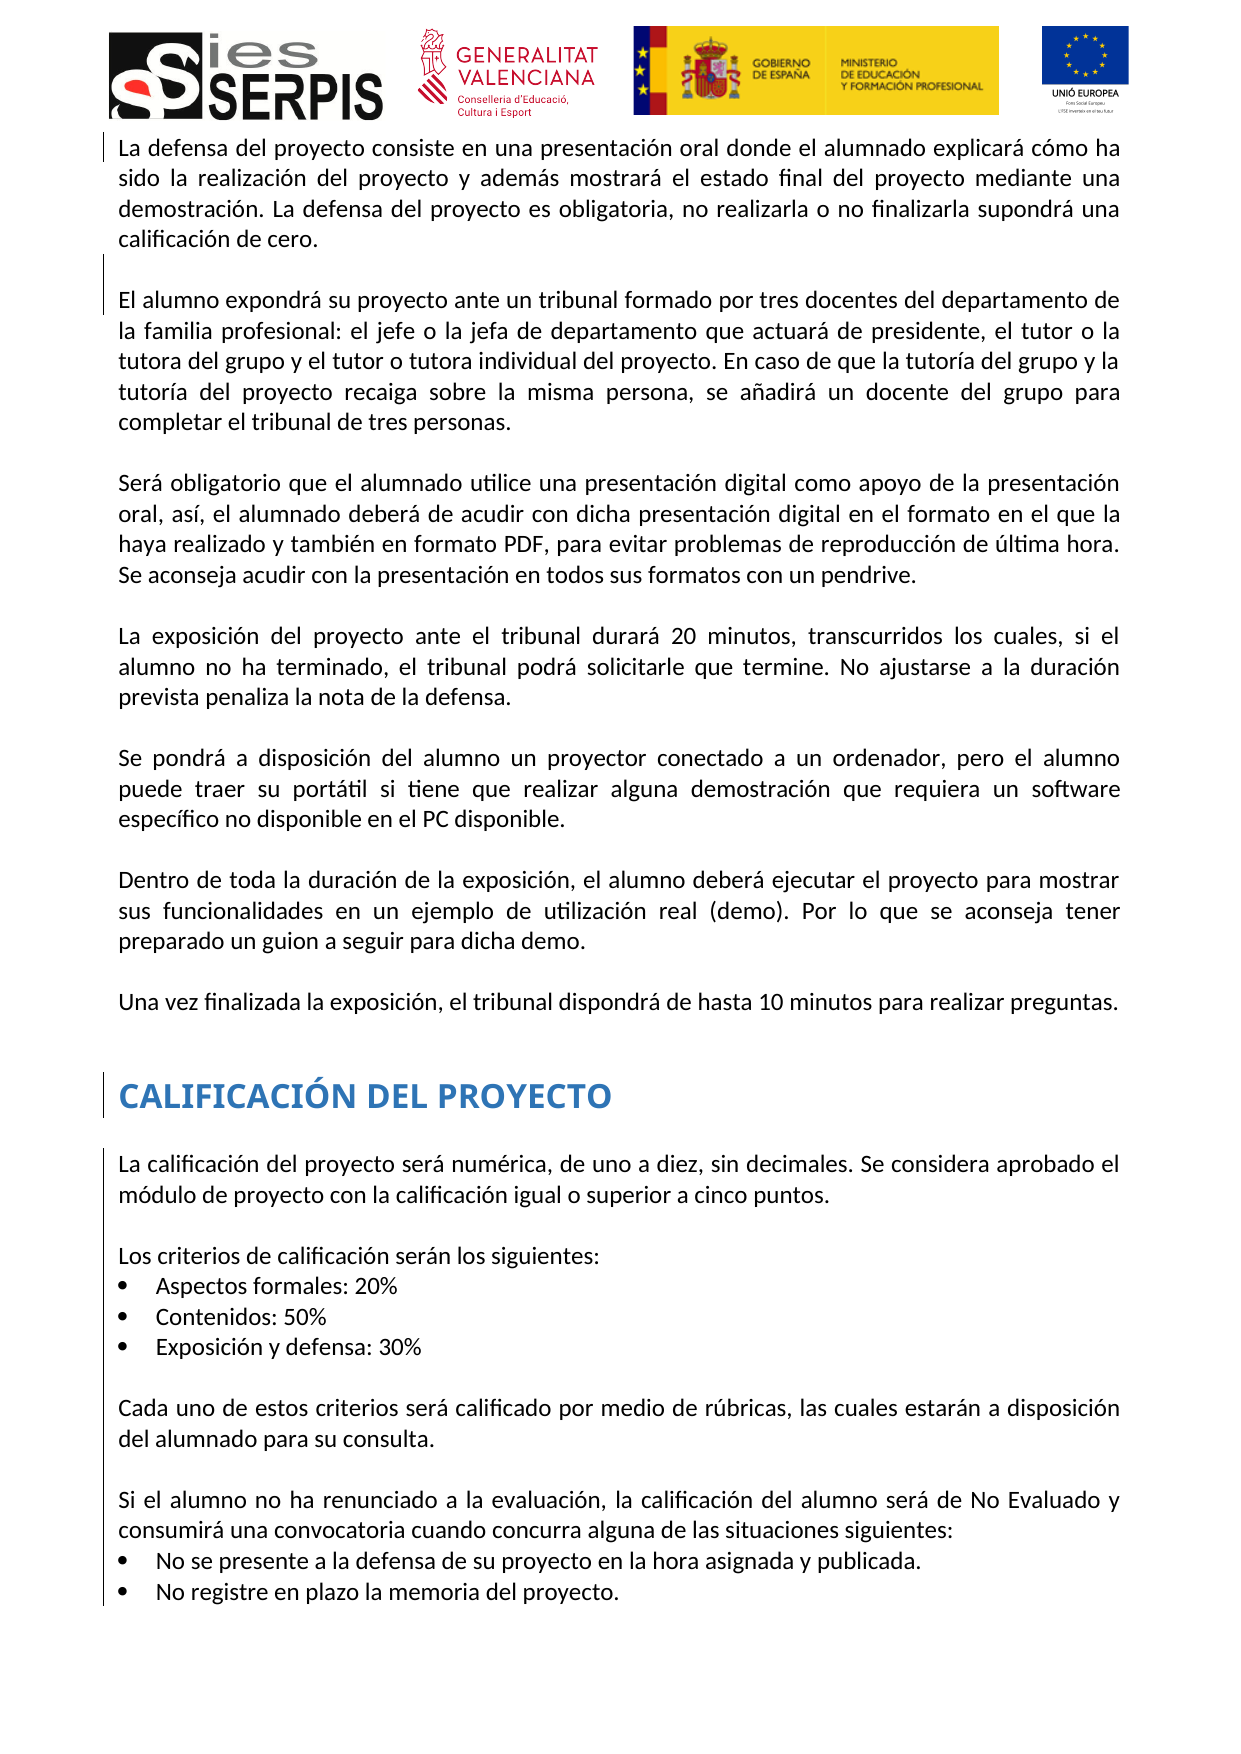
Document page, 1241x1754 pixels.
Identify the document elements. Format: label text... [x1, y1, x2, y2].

text Los criterios de calificación serán los siguientes: [118, 1240, 1122, 1270]
text Cada uno de estos criterios será calificado por medio de rúbricas, las cuales estarán a disposición del alumnado para su consulta. [118, 1392, 1122, 1453]
list Contenidos: 50% [118, 1301, 1122, 1331]
text Dentro de toda la duración de la exposición, el alumno deberá ejecutar el proyecto para mostrar sus funcionalidades en un ejemplo de utilización real (demo). Por lo que se aconseja tener preparado un guion a seguir para dicha demo. [118, 864, 1122, 956]
list No se presente a la defensa de su proyecto en la hora asignada y publicada. [118, 1545, 1122, 1576]
picture [417, 28, 598, 118]
picture [108, 31, 386, 121]
text La defensa del proyecto consiste en una presentación oral donde el alumnado explicará cómo ha sido la realización del proyecto y además mostrará el estado final del proyecto mediante una demostración. La defensa del proyecto es obligatoria, no realizarla o no finalizarla supondrá una calificación de cero. [118, 132, 1122, 254]
text La exposición del proyecto ante el tribunal durará 20 minutos, transcurridos los cuales, si el alumno no ha terminado, el tribunal podrá solicitarle que termine. No ajustarse a la duración prevista penaliza la nota de la defensa. [118, 620, 1122, 712]
list No registre en plazo la memoria del proyecto. [118, 1576, 1122, 1606]
text La calificación del proyecto será numérica, de uno a diez, sin decimales. Se considera aprobado el módulo de proyecto con la calificación igual o superior a cinco puntos. [118, 1148, 1122, 1209]
subtitle CALIFICACIÓN DEL PROYECTO [118, 1072, 1122, 1118]
text Será obligatorio que el alumnado utilice una presentación digital como apoyo de la presentación oral, así, el alumnado deberá de acudir con dicha presentación digital en el formato en el que la haya realizado y también en formato PDF, para evitar problemas de reproducción de última hora. Se aconseja acudir con la presentación en todos sus formatos con un pendrive. [118, 467, 1122, 589]
picture [633, 26, 999, 115]
list Aspectos formales: 20% [118, 1270, 1122, 1301]
text Una vez finalizada la exposición, el tribunal dispondrá de hasta 10 minutos para realizar preguntas. [118, 986, 1122, 1017]
text Se pondrá a disposición del alumno un proyector conectado a un ordenador, pero el alumno puede traer su portátil si tiene que realizar alguna demostración que requiera un software específico no disponible en el PC disponible. [118, 742, 1122, 834]
text El alumno expondrá su proyecto ante un tribunal formado por tres docentes del departamento de la familia profesional: el jefe o la jefa de departamento que actuará de presidente, el tutor o la tutora del grupo y el tutor o tutora individual del proyecto. En caso de que la tutoría del grupo y la tutoría del proyecto recaiga sobre la misma persona, se añadirá un docente del grupo para completar el tribunal de tres personas. [118, 284, 1122, 437]
list Exposición y defensa: 30% [118, 1331, 1122, 1362]
picture [1042, 26, 1129, 115]
text Si el alumno no ha renunciado a la evaluación, la calificación del alumno será de No Evaluado y consumirá una convocatoria cuando concurra alguna de las situaciones siguientes: [118, 1484, 1122, 1545]
